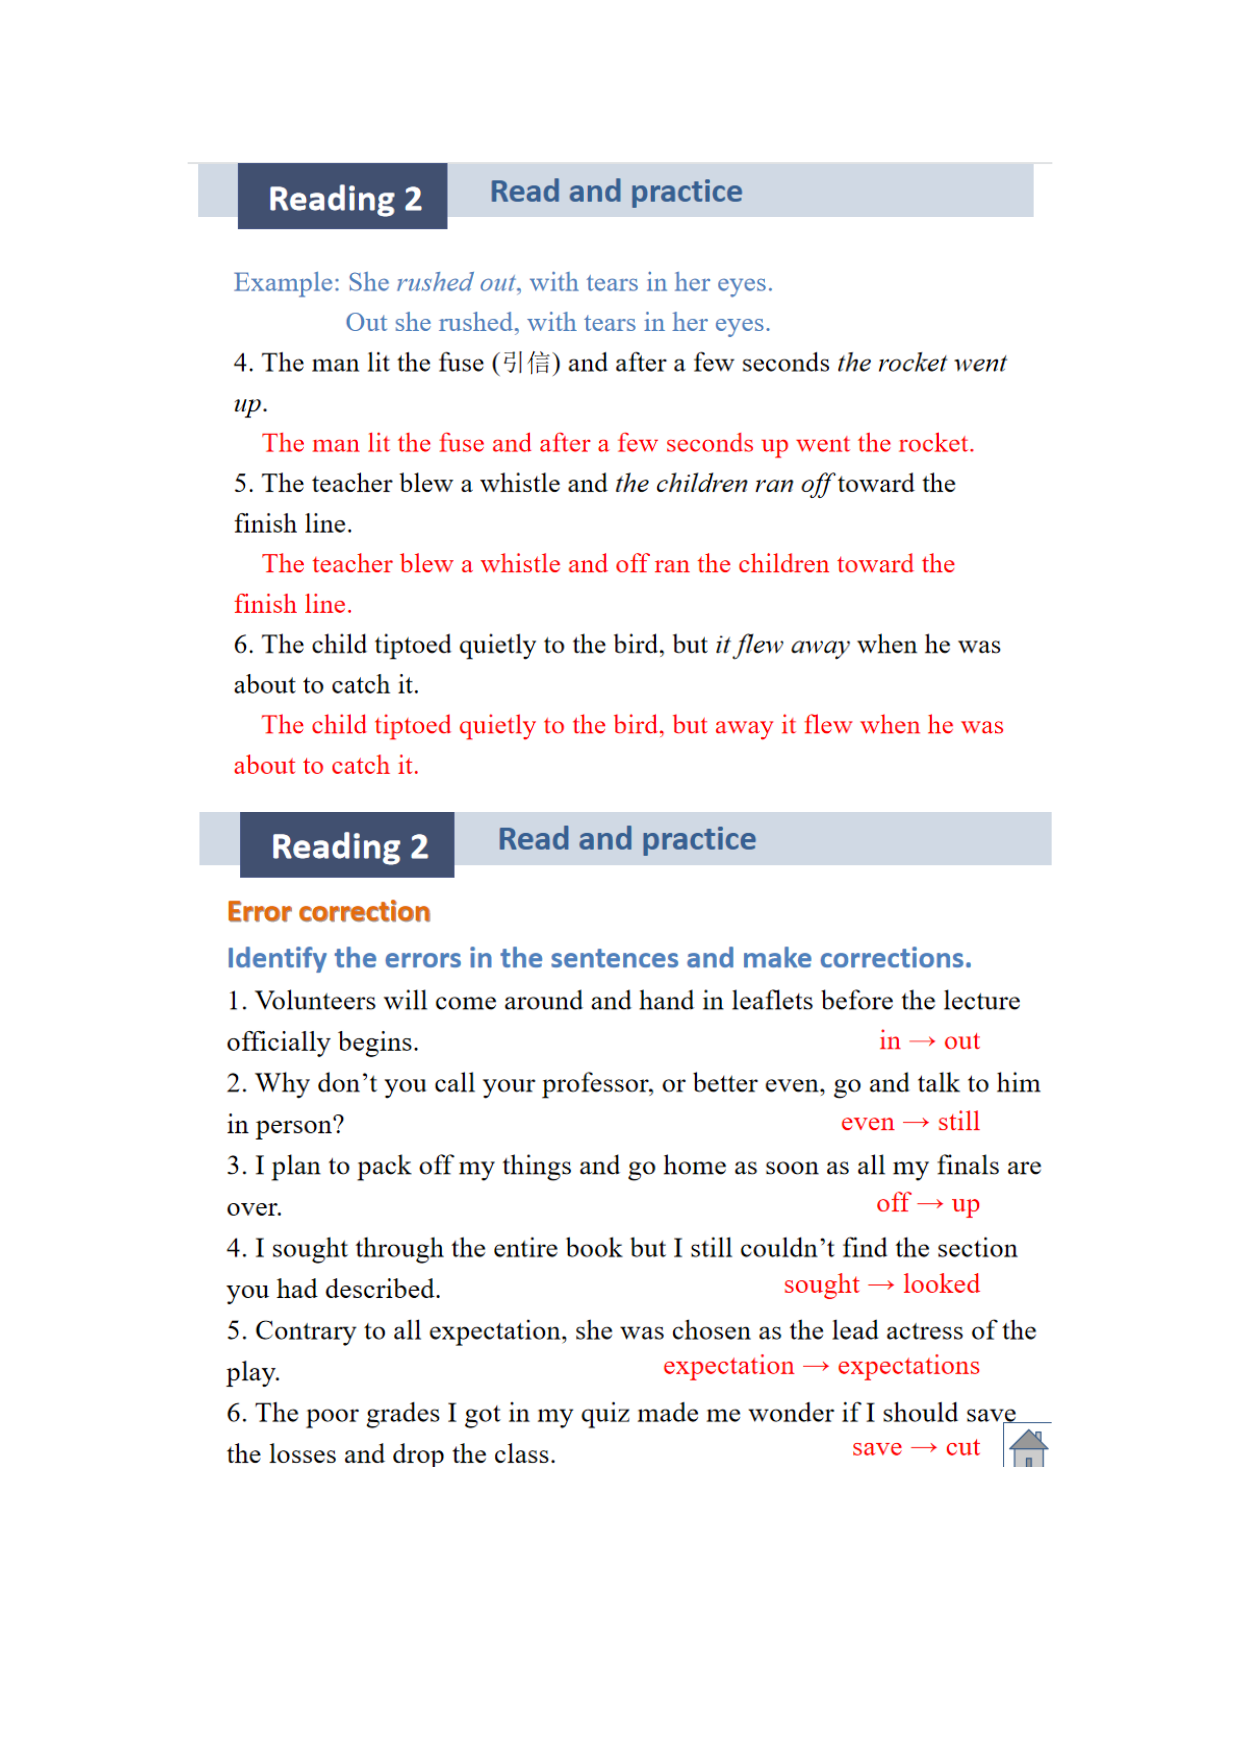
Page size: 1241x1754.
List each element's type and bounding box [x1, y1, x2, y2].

picture [187, 812, 1052, 1467]
picture [187, 162, 1053, 781]
